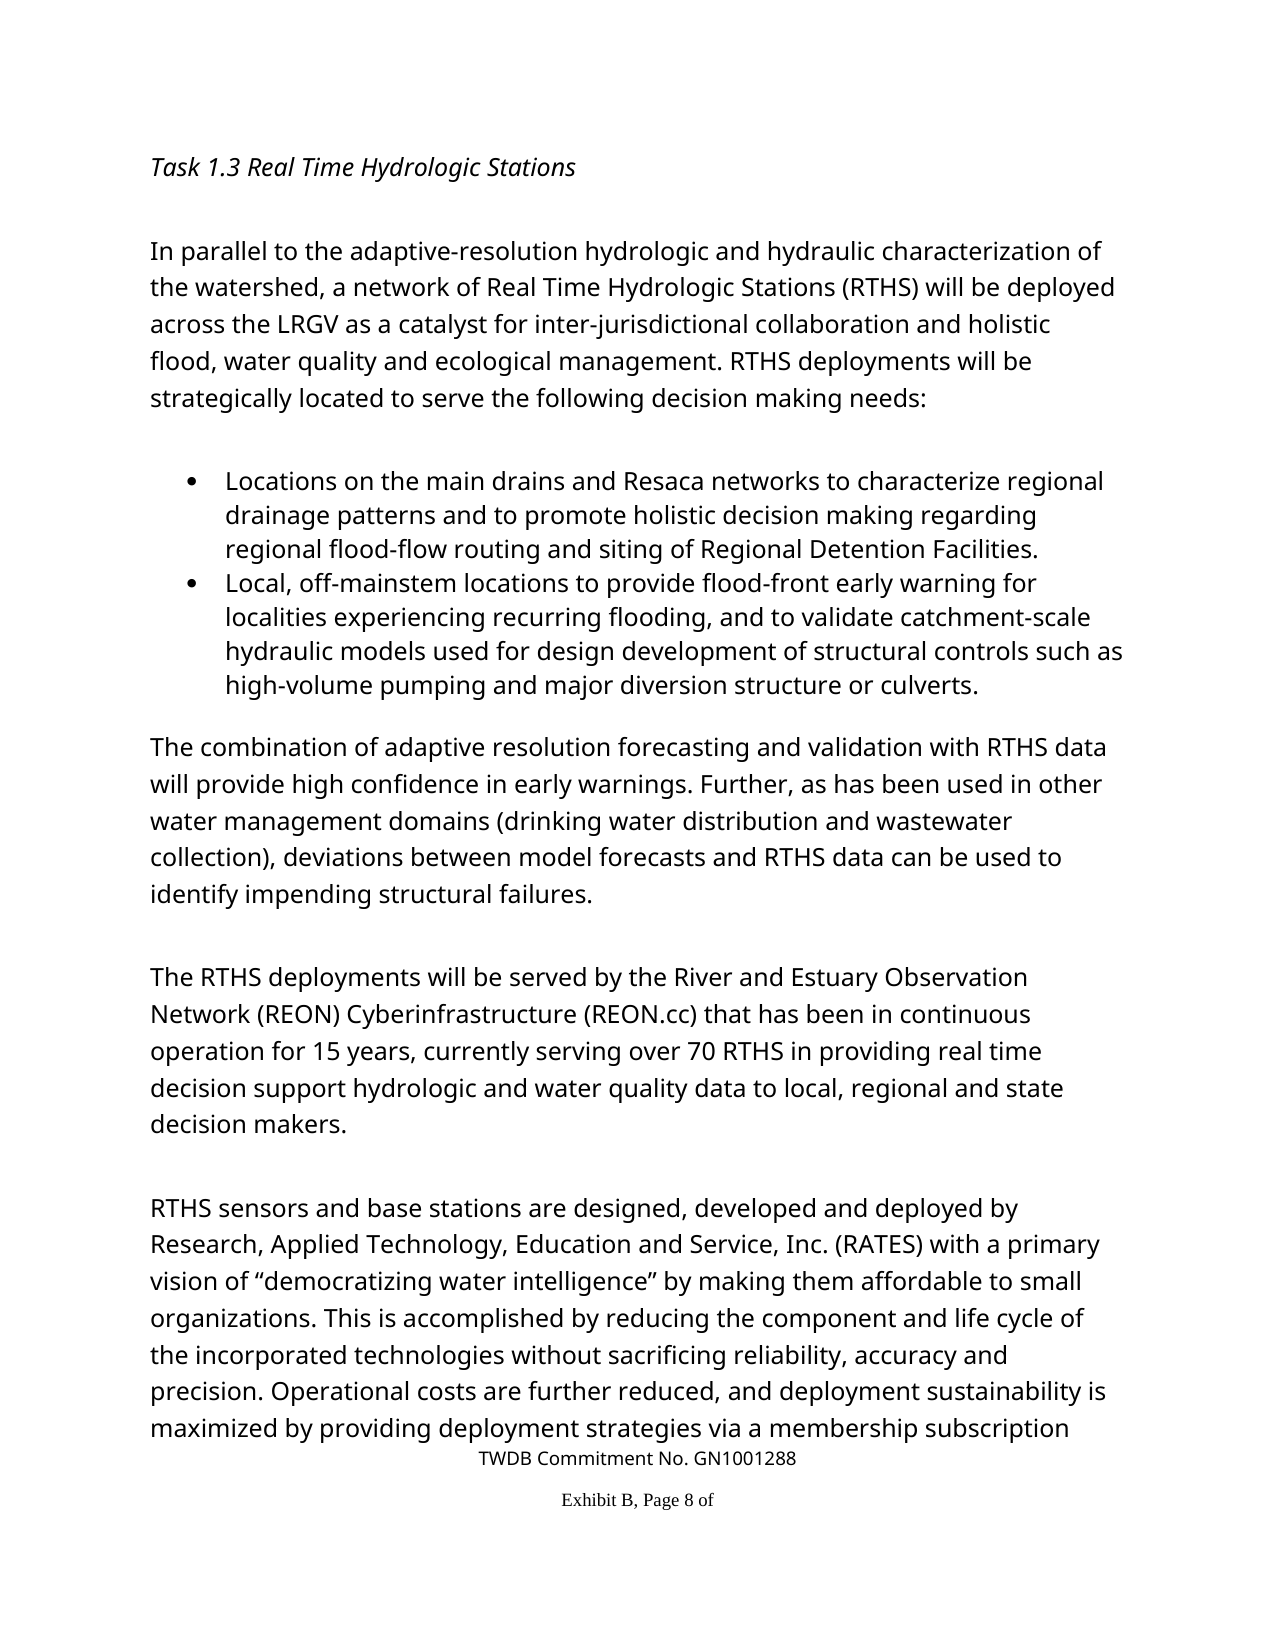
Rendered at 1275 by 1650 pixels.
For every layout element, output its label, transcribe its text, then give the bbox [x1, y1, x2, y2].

text The RTHS deployments will be served by the River and Estuary Observation Network (REON) Cyberinfrastructure (REON.cc) that has been in continuous operation for 15 years, currently serving over 70 RTHS in providing real time decision support hydrologic and water quality data to local, regional and state decision makers. [150, 960, 1125, 1171]
text Task 1.3 Real Time Hydrologic Stations [150, 150, 1125, 214]
list Local, off-mainstem locations to provide flood-front early warning for localities experiencing recurring flooding, and to validate catchment-scale hydraulic models used for design development of structural controls such as high-volume pumping and major diversion structure or culverts. [187, 566, 1125, 730]
text In parallel to the adaptive-resolution hydrologic and hydraulic characterization of the watershed, a network of Real Time Hydrologic Stations (RTHS) will be deployed across the LRGV as a catalyst for inter-jurisdictional collaboration and holistic flood, water quality and ecological management. RTHS deployments will be strategically located to serve the following decision making needs: [150, 233, 1125, 444]
list Locations on the main drains and Resaca networks to characterize regional drainage patterns and to promote holistic decision making regarding regional flood-flow routing and siting of Regional Detention Facilities. [187, 463, 1125, 566]
text The combination of adaptive resolution forecasting and validation with RTHS data will provide high confidence in early warnings. Further, as has been used in other water management domains (drinking water distribution and wastewater collection), deviations between model forecasts and RTHS data can be used to identify impending structural failures. [150, 730, 1125, 941]
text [150, 1190, 1125, 1445]
